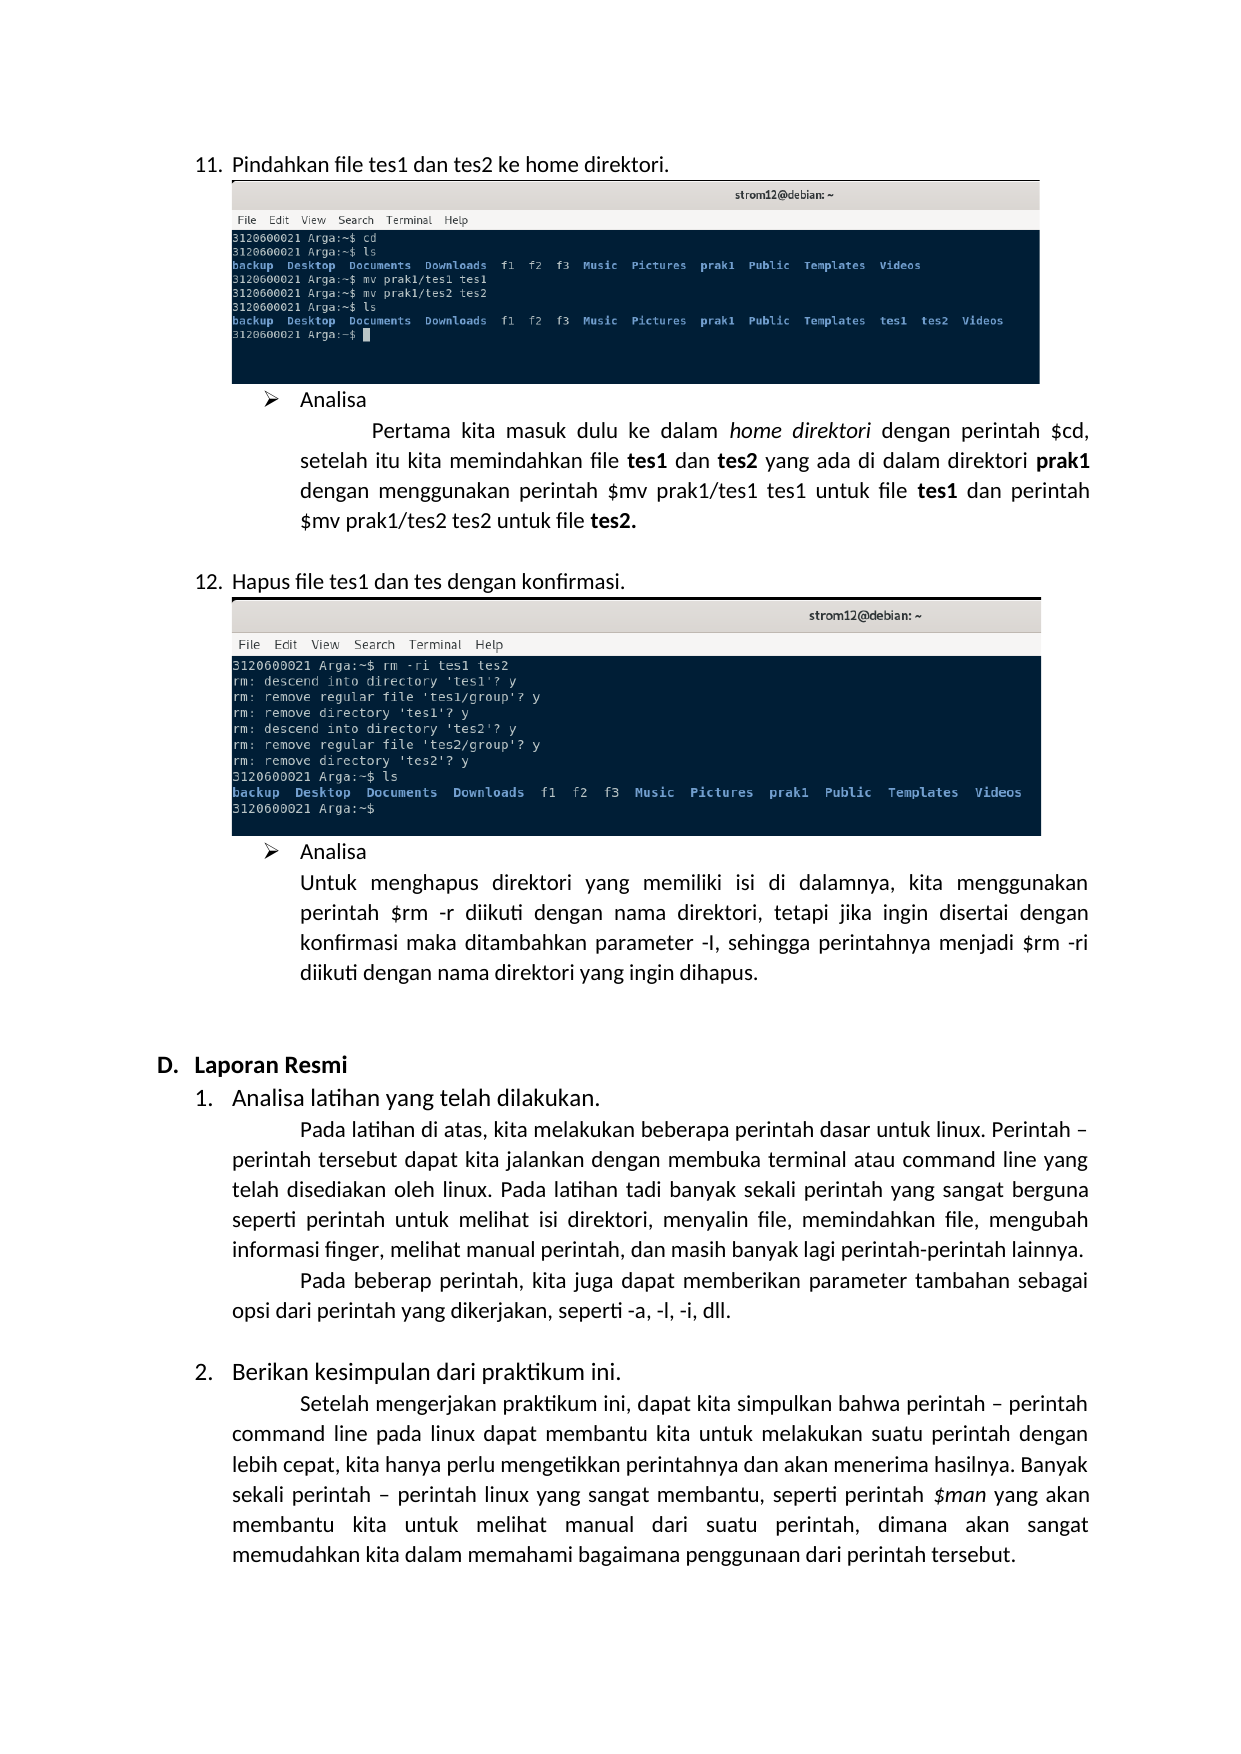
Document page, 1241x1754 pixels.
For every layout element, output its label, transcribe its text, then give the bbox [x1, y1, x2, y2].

list Laporan Resmi [157, 1049, 1090, 1079]
list Analisa [262, 386, 1090, 414]
list Setelah mengerjakan praktikum ini, dapat kita simpulkan bahwa perintah – perintah command line pada linux dapat membantu kita untuk melakukan suatu perintah dengan lebih cepat, kita hanya perlu mengetikkan perintahnya dan akan menerima hasilnya. Banyak sekali perintah – perintah linux yang sangat membantu, seperti perintah $man yang akan membantu kita untuk melihat manual dari suatu perintah, dimana akan sangat memudahkan kita dalam memahami bagaimana penggunaan dari perintah tersebut. [232, 1389, 1090, 1568]
list Untuk menghapus direktori yang memiliki isi di dalamnya, kita menggunakan perintah $rm -r diikuti dengan nama direktori, tetapi jika ingin disertai dengan konfirmasi maka ditambahkan parameter -I, sehingga perintahnya menjadi $rm -ri diikuti dengan nama direktori yang ingin dihapus. [300, 868, 1090, 986]
list Hapus file tes1 dan tes dengan konfirmasi. [194, 567, 1090, 595]
list Berikan kesimpulan dari praktikum ini. [194, 1356, 1090, 1387]
list Pindahkan file tes1 dan tes2 ke home direktori. [194, 150, 1090, 178]
list Analisa latihan yang telah dilakukan. [194, 1082, 1090, 1112]
list Pertama kita masuk dulu ke dalam home direktori dengan perintah $cd, setelah itu kita memindahkan file tes1 dan tes2 yang ada di dalam direktori prak1 dengan menggunakan perintah $mv prak1/tes1 tes1 untuk file tes1 dan perintah $mv prak1/tes2 tes2 untuk file tes2. [300, 416, 1090, 534]
list Pada latihan di atas, kita melakukan beberapa perintah dasar untuk linux. Perintah – perintah tersebut dapat kita jalankan dengan membuka terminal atau command line yang telah disediakan oleh linux. Pada latihan tadi banyak sekali perintah yang sangat berguna seperti perintah untuk melihat isi direktori, menyalin file, memindahkan file, mengubah informasi finger, melihat manual perintah, dan masih banyak lagi perintah-perintah lainnya. [232, 1115, 1090, 1264]
picture [231, 180, 1040, 384]
picture [231, 597, 1042, 836]
list Pada beberap perintah, kita juga dapat memberikan parameter tambahan sebagai opsi dari perintah yang dikerjakan, seperti -a, -l, -i, dll. [232, 1266, 1090, 1324]
list Analisa [262, 837, 1090, 866]
